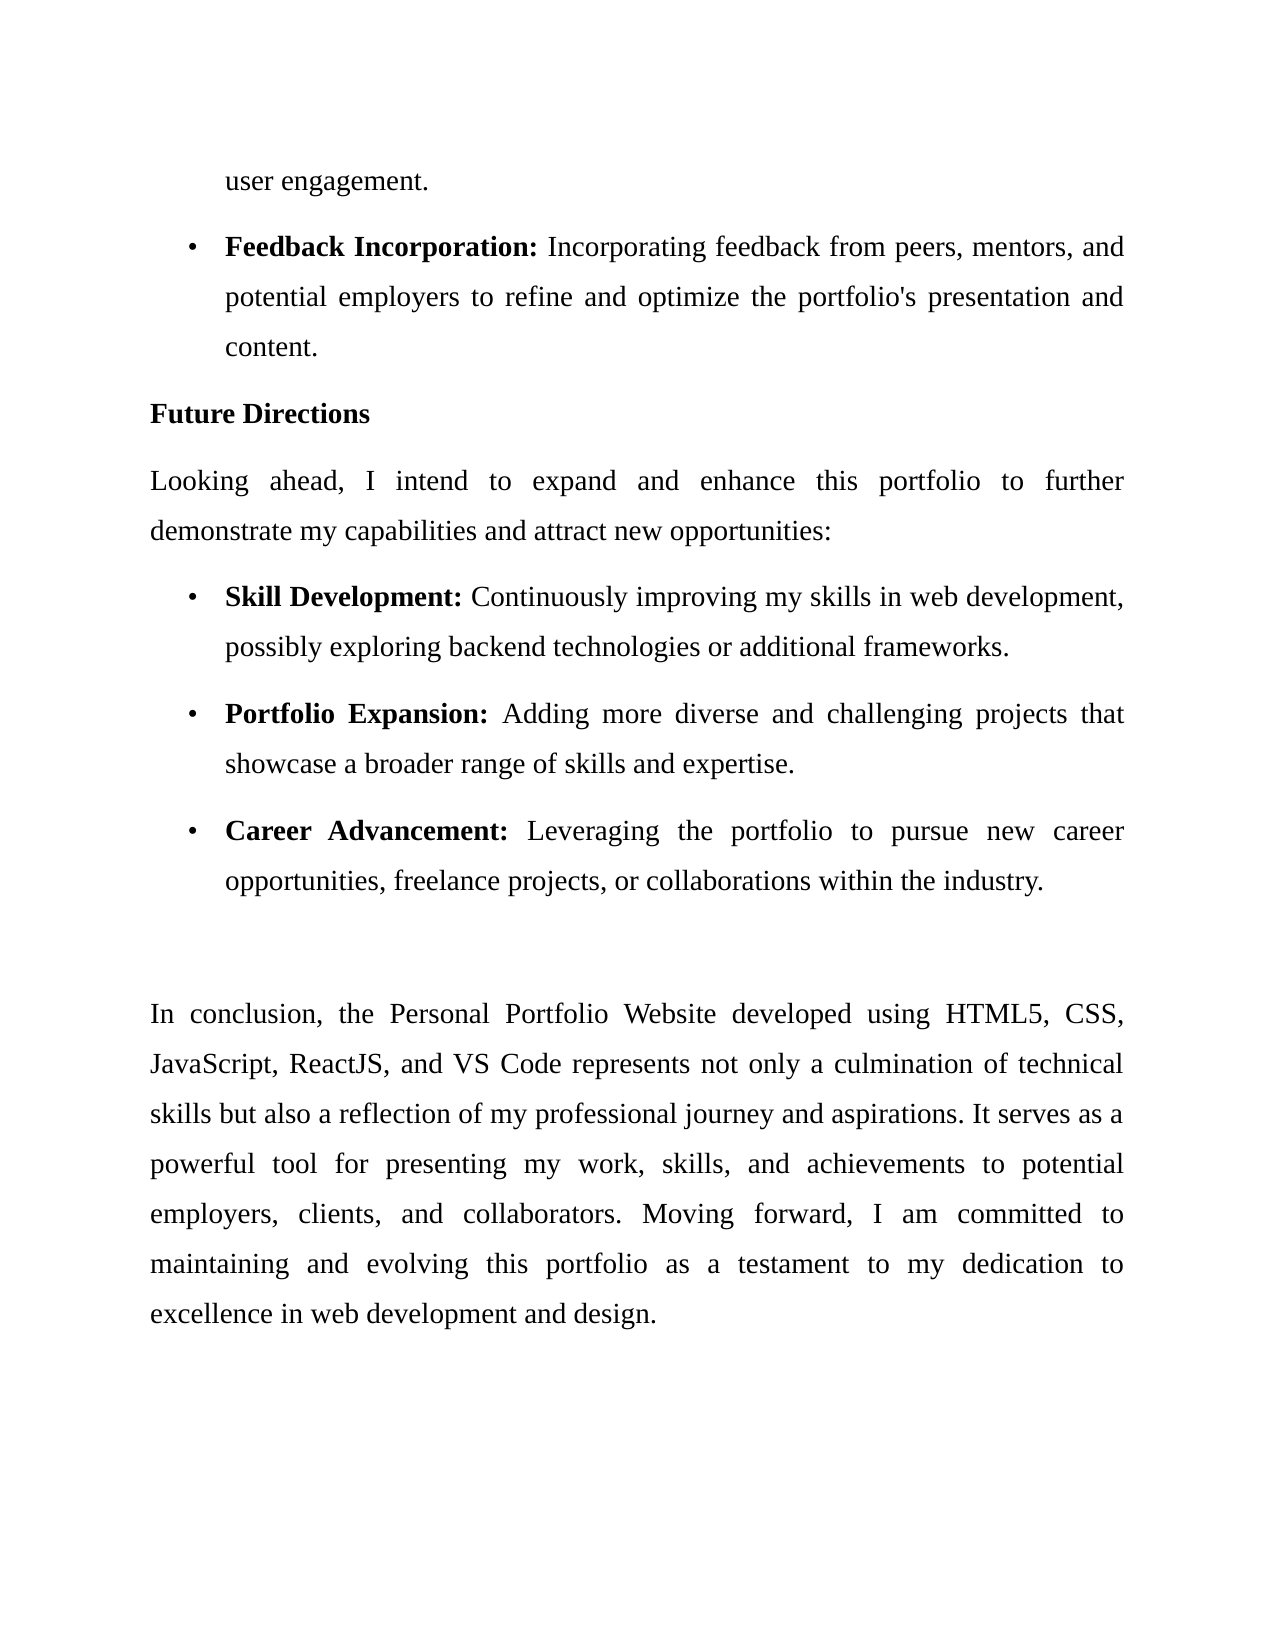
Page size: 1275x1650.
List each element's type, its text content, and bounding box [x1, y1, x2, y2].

text In conclusion, the Personal Portfolio Website developed using HTML5, CSS, JavaScript, ReactJS, and VS Code represents not only a culmination of technical skills but also a reflection of my professional journey and aspirations. It serves as a powerful tool for presenting my work, skills, and achievements to potential employers, clients, and collaborators. Moving forward, I am committed to maintaining and evolving this portfolio as a testament to my dedication to excellence in web development and design. [150, 983, 1125, 1333]
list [187, 150, 1125, 200]
list Career Advancement: Leveraging the portfolio to pursue new career opportunities, freelance projects, or collaborations within the industry. [187, 800, 1125, 900]
list Feedback Incorporation: Incorporating feedback from peers, mentors, and potential employers to refine and optimize the portfolio's presentation and content. [187, 217, 1125, 367]
text Future Directions [150, 383, 1125, 433]
list Portfolio Expansion: Adding more diverse and challenging projects that showcase a broader range of skills and expertise. [187, 683, 1125, 783]
list Skill Development: Continuously improving my skills in web development, possibly exploring backend technologies or additional frameworks. [187, 567, 1125, 667]
text Looking ahead, I intend to expand and enhance this portfolio to further demonstrate my capabilities and attract new opportunities: [150, 450, 1125, 550]
